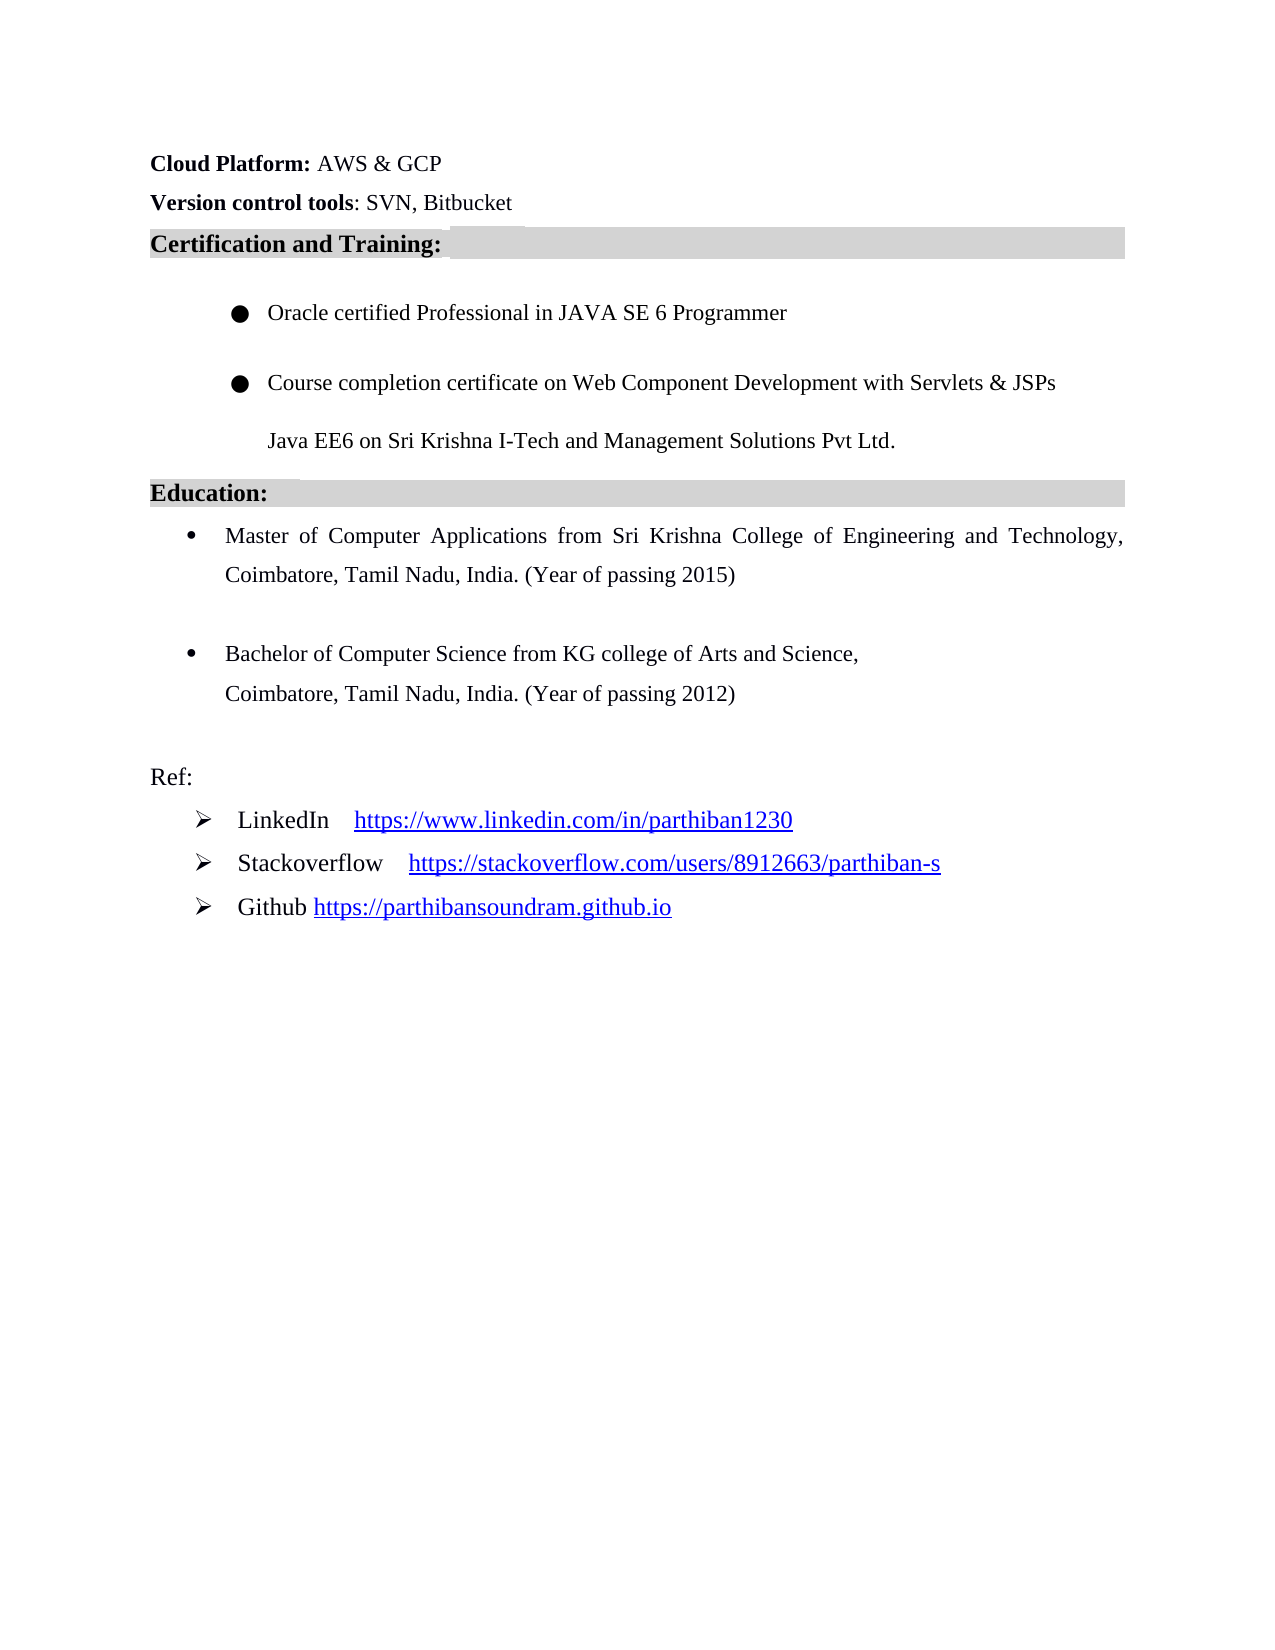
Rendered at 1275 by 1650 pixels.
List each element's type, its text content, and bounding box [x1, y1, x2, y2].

list LinkedIn https://www.linkedin.com/in/parthiban1230 [150, 805, 1125, 834]
list Github https://parthibansoundram.github.io [194, 892, 1125, 920]
text Version control tools: SVN, Bitbucket [150, 189, 1125, 216]
list Java EE6 on Sri Krishna I-Tech and Management Solutions Pvt Ltd. [267, 427, 1125, 454]
list Course completion certificate on Web Component Development with Servlets & JSPs [230, 357, 1125, 404]
list Stackoverflow https://stackoverflow.com/users/8912663/parthiban-s [194, 848, 1125, 877]
text Coimbatore, Tamil Nadu, India. (Year of passing 2012) [150, 679, 1125, 706]
text Cloud Platform: AWS & GCP [150, 150, 1125, 176]
list Oracle certified Professional in JAVA SE 6 Programmer [230, 286, 1125, 333]
list Bachelor of Computer Science from KG college of Arts and Science, [187, 640, 1125, 666]
text Ref: [150, 762, 1125, 791]
list Master of Computer Applications from Sri Krishna College of Engineering and Technology, Coimbatore, Tamil Nadu, India. (Year of passing 2015) [187, 522, 1125, 587]
